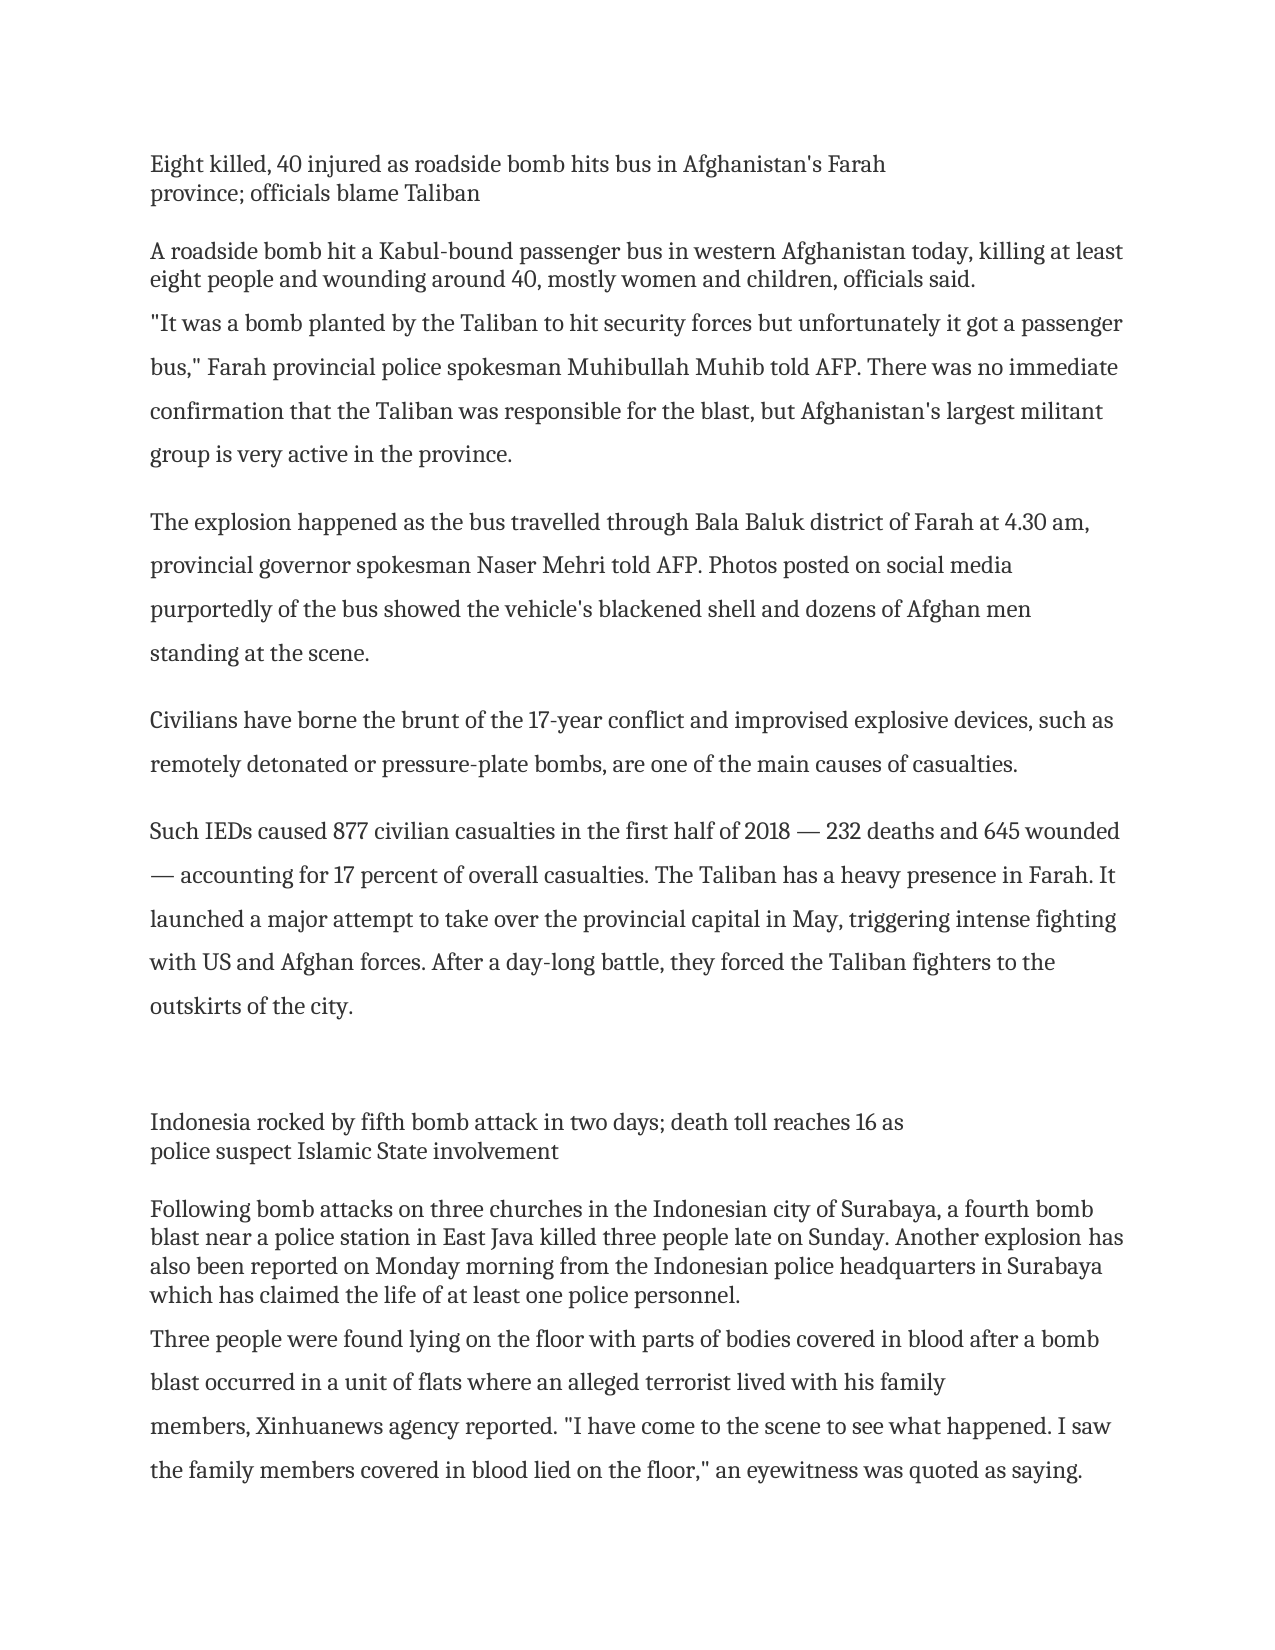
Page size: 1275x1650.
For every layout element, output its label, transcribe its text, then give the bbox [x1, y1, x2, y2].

text "It was a bomb planted by the Taliban to hit security forces but unfortunately it got a passenger bus," Farah provincial police spokesman Muhibullah Muhib told AFP. There was no immediate confirmation that the Taliban was responsible for the blast, but Afghanistan's largest militant group is very active in the province. [150, 294, 1125, 469]
text The explosion happened as the bus travelled through Bala Baluk district of Farah at 4.30 am, provincial governor spokesman Naser Mehri told AFP. Photos posted on social media purportedly of the bus showed the vehicle's blackened shell and dozens of Afghan men standing at the scene. [150, 493, 1125, 668]
text Following bomb attacks on three churches in the Indonesian city of Surabaya, a fourth bomb blast near a police station in East Java killed three people late on Sunday. Another explosion has also been reported on Monday morning from the Indonesian police headquarters in Surabaya which has claimed the life of at least one police personnel. [150, 1194, 1125, 1309]
subtitle Eight killed, 40 injured as roadside bomb hits bus in Afghanistan's Farah province; officials blame Taliban [150, 150, 969, 207]
text Civilians have borne the brunt of the 17-year conflict and improvised explosive devices, such as remotely detonated or pressure-plate bombs, are one of the main causes of casualties. [150, 691, 1125, 778]
subtitle Indonesia rocked by fifth bomb attack in two days; death toll reaches 16 as police suspect Islamic State involvement [150, 1108, 969, 1165]
text Three people were found lying on the floor with parts of bodies covered in blood after a bomb blast occurred in a unit of flats where an alleged terrorist lived with his family members, Xinhuanews agency reported. "I have come to the scene to see what happened. I saw the family members covered in blood lied on the floor," an eyewitness was quoted as saying. [150, 1309, 1125, 1484]
text Such IEDs caused 877 civilian casualties in the first half of 2018 — 232 deaths and 645 wounded — accounting for 17 percent of overall casualties. The Taliban has a heavy presence in Farah. It launched a major attempt to take over the provincial capital in May, triggering intense fighting with US and Afghan forces. After a day-long battle, they forced the Taliban fighters to the outskirts of the city. [150, 802, 1125, 1021]
